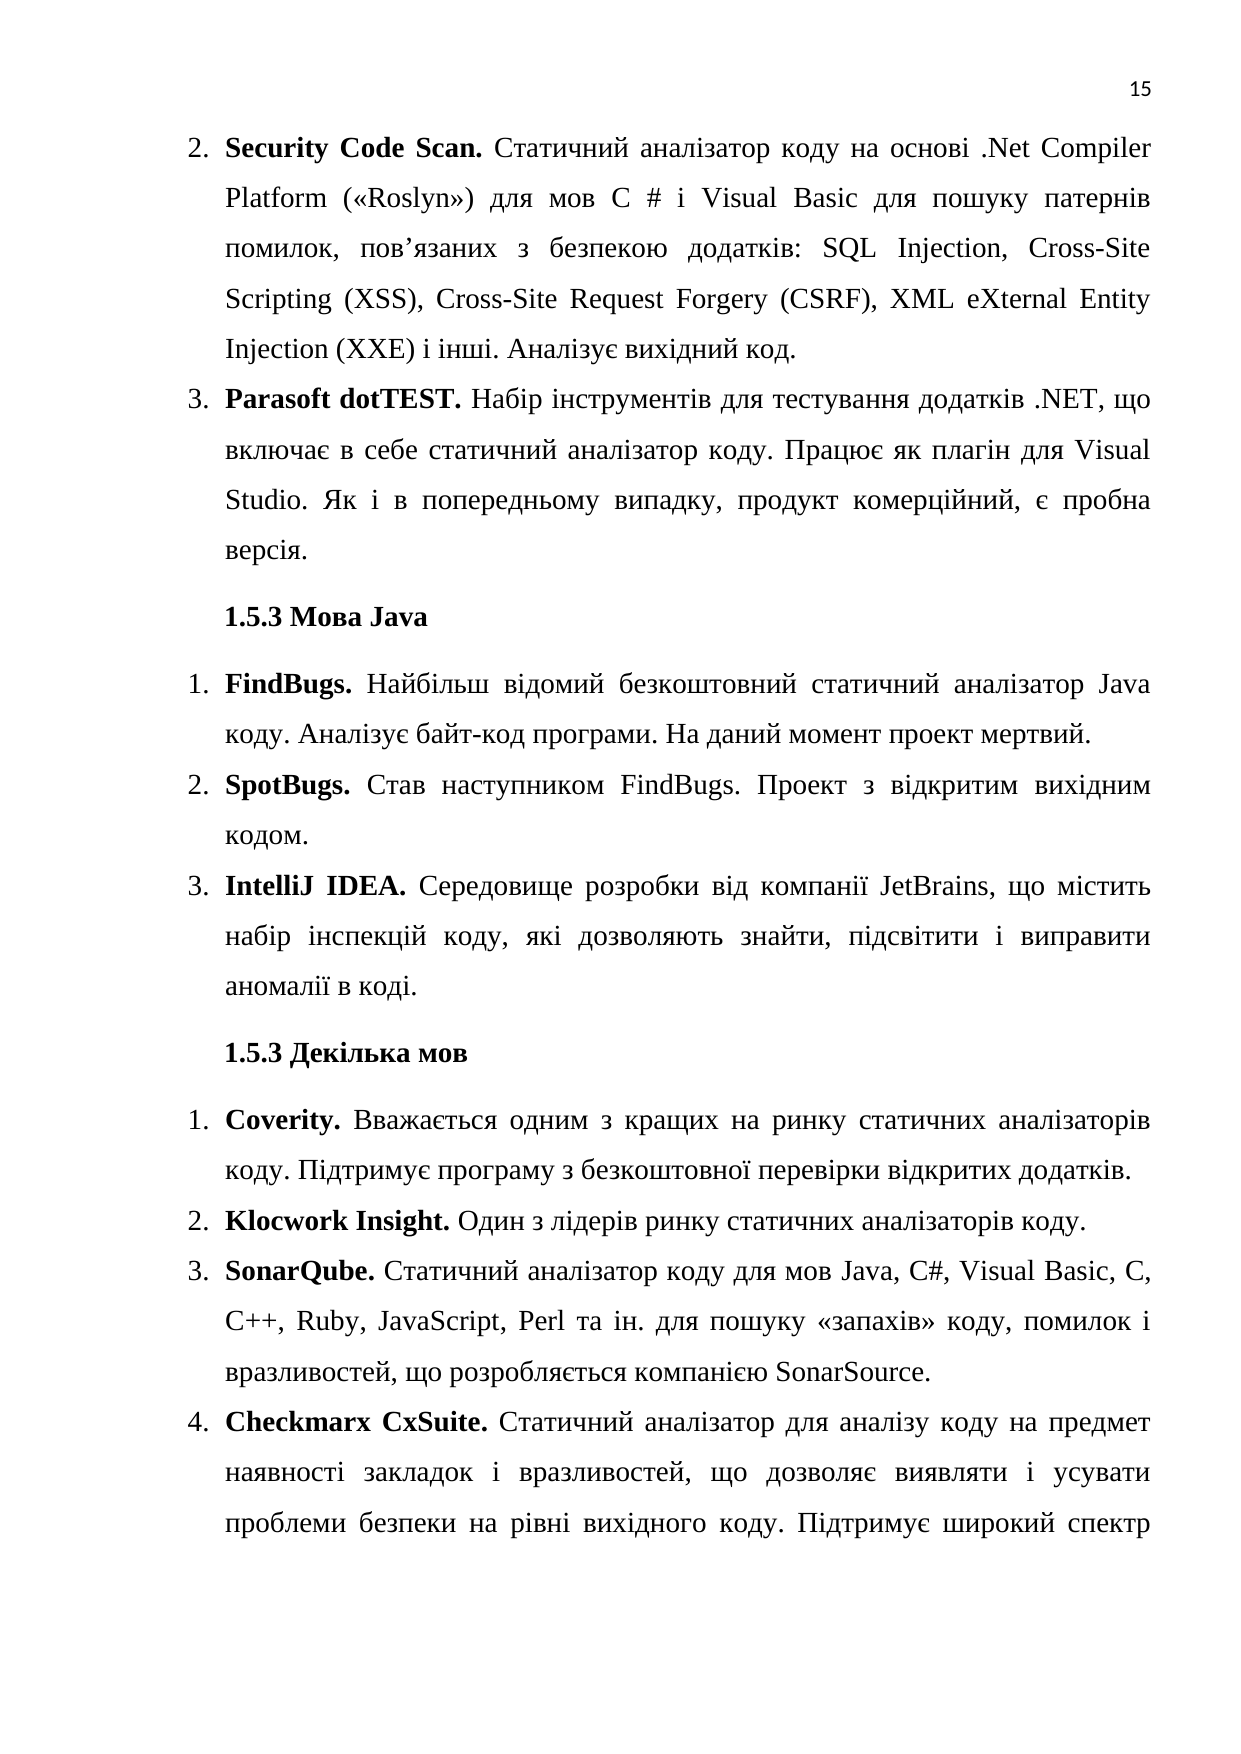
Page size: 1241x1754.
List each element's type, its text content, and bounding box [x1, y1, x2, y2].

list FindBugs. Найбільш відомий безкоштовний статичний аналізатор Java коду. Аналізує байт-код програми. На даний момент проект мертвий. [187, 666, 1152, 750]
list IntelliJ IDEA. Середовище розробки від компанії JetBrains, що містить набір інспекцій коду, які дозволяють знайти, підсвітити і виправити аномалії в коді. [187, 868, 1152, 1002]
list Parasoft dotTEST. Набір інструментів для тестування додатків .NET, що включає в себе статичний аналізатор коду. Працює як плагін для Visual Studio. Як і в попередньому випадку, продукт комерційний, є пробна версія. [187, 381, 1152, 566]
list Klocwork Insight. Один з лідерів ринку статичних аналізаторів коду. [187, 1203, 1152, 1236]
text 1.5.3 Мова Java [150, 599, 1152, 633]
list Coverity. Вважається одним з кращих на ринку статичних аналізаторів коду. Підтримує програму з безкоштовної перевірки відкритих додатків. [187, 1102, 1152, 1186]
text 1.5.3 Декілька мов [150, 1035, 1152, 1069]
list SonarQube. Статичний аналізатор коду для мов Java, C#, Visual Basic, C, C++, Ruby, JavaScript, Perl та ін. для пошуку «запахів» коду, помилок і вразливостей, що розробляється компанією SonarSource. [187, 1253, 1152, 1387]
list SpotBugs. Став наступником FindBugs. Проект з відкритим вихідним кодом. [187, 767, 1152, 851]
